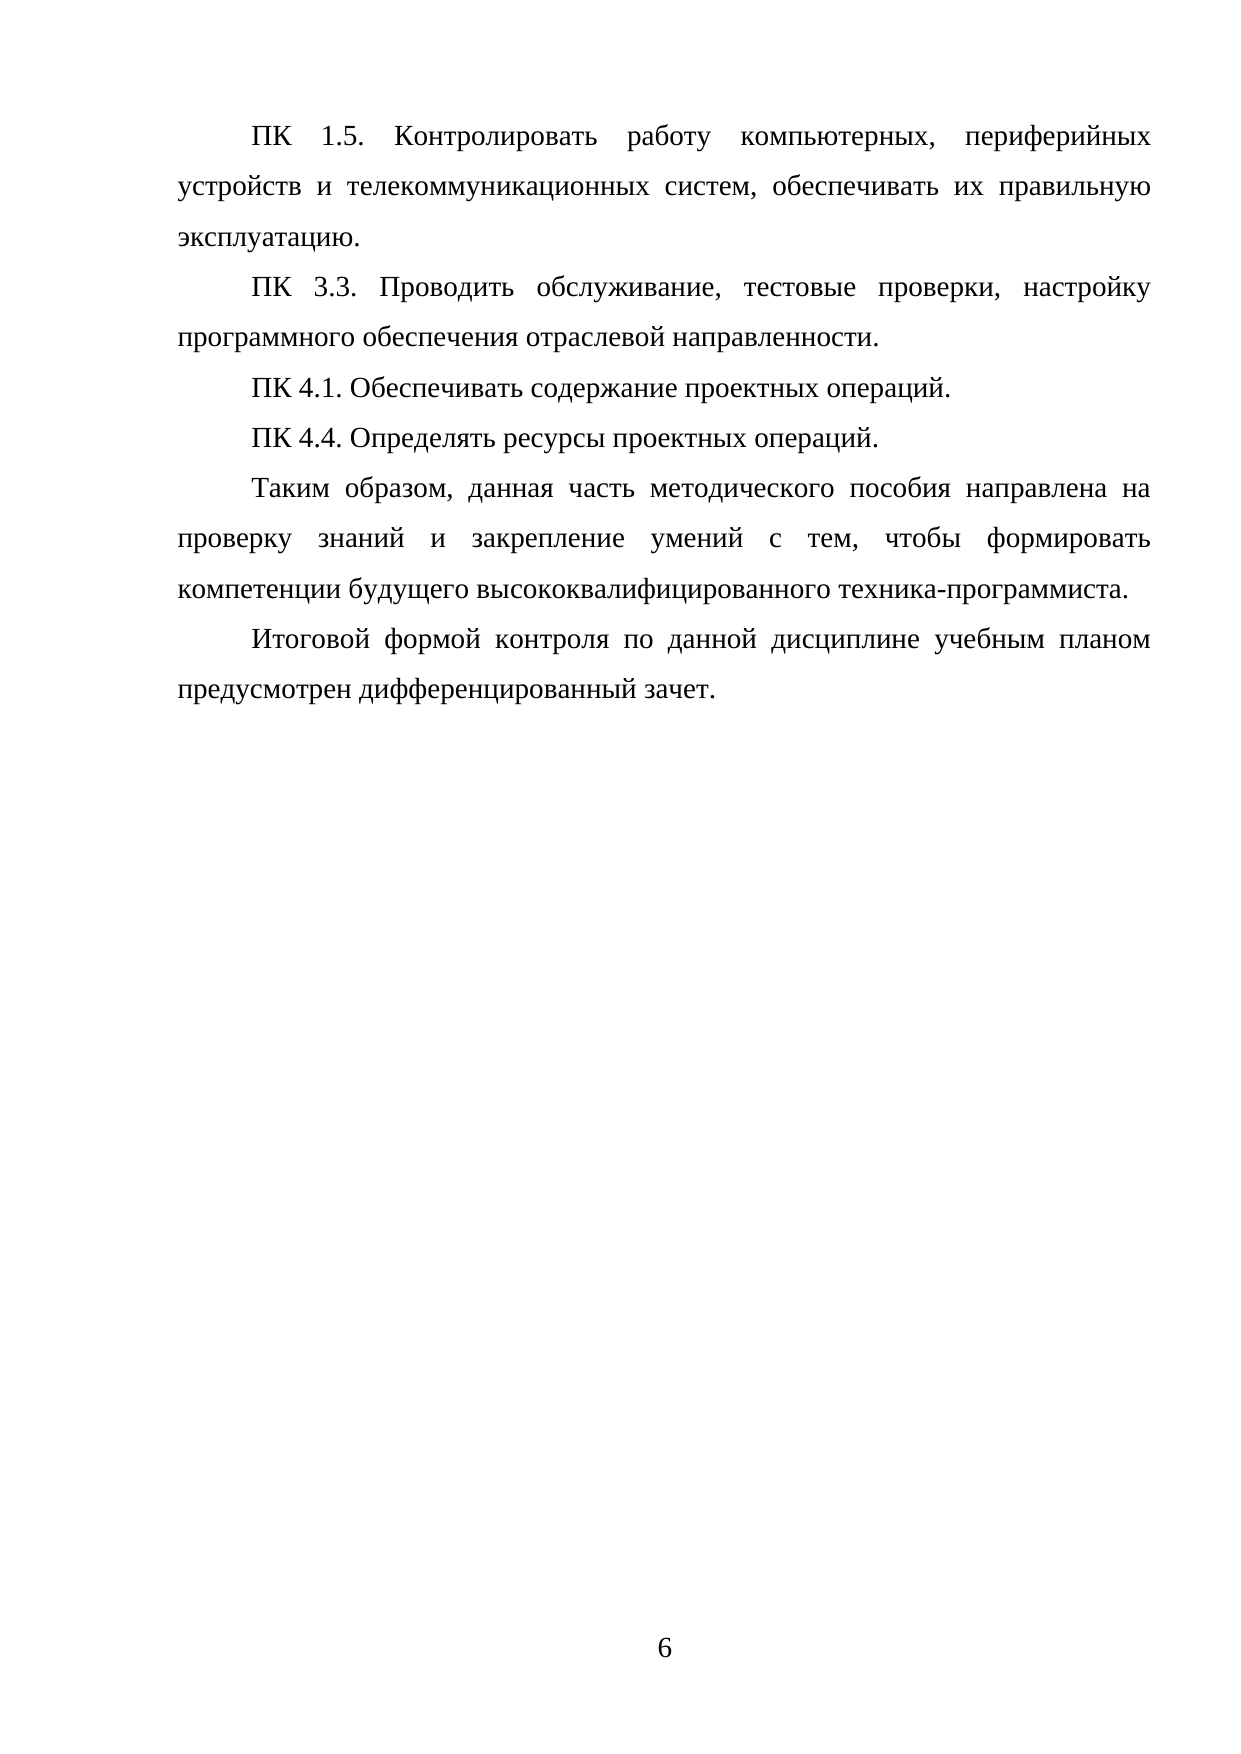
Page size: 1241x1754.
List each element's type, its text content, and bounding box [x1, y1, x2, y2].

text ПК 3.3. Проводить обслуживание, тестовые проверки, настройку программного обеспечения отраслевой направленности. [177, 269, 1152, 353]
text Таким образом, данная часть методического пособия направлена на проверку знаний и закрепление умений с тем, чтобы формировать компетенции будущего высококвалифицированного техника-программиста. [177, 470, 1152, 604]
text ПК 1.5. Контролировать работу компьютерных, периферийных устройств и телекоммуникационных систем, обеспечивать их правильную эксплуатацию. [177, 118, 1152, 252]
text Итоговой формой контроля по данной дисциплине учебным планом предусмотрен дифференцированный зачет. [177, 621, 1152, 705]
text ПК 4.1. Обеспечивать содержание проектных операций. [177, 370, 1152, 403]
text ПК 4.4. Определять ресурсы проектных операций. [177, 420, 1152, 453]
